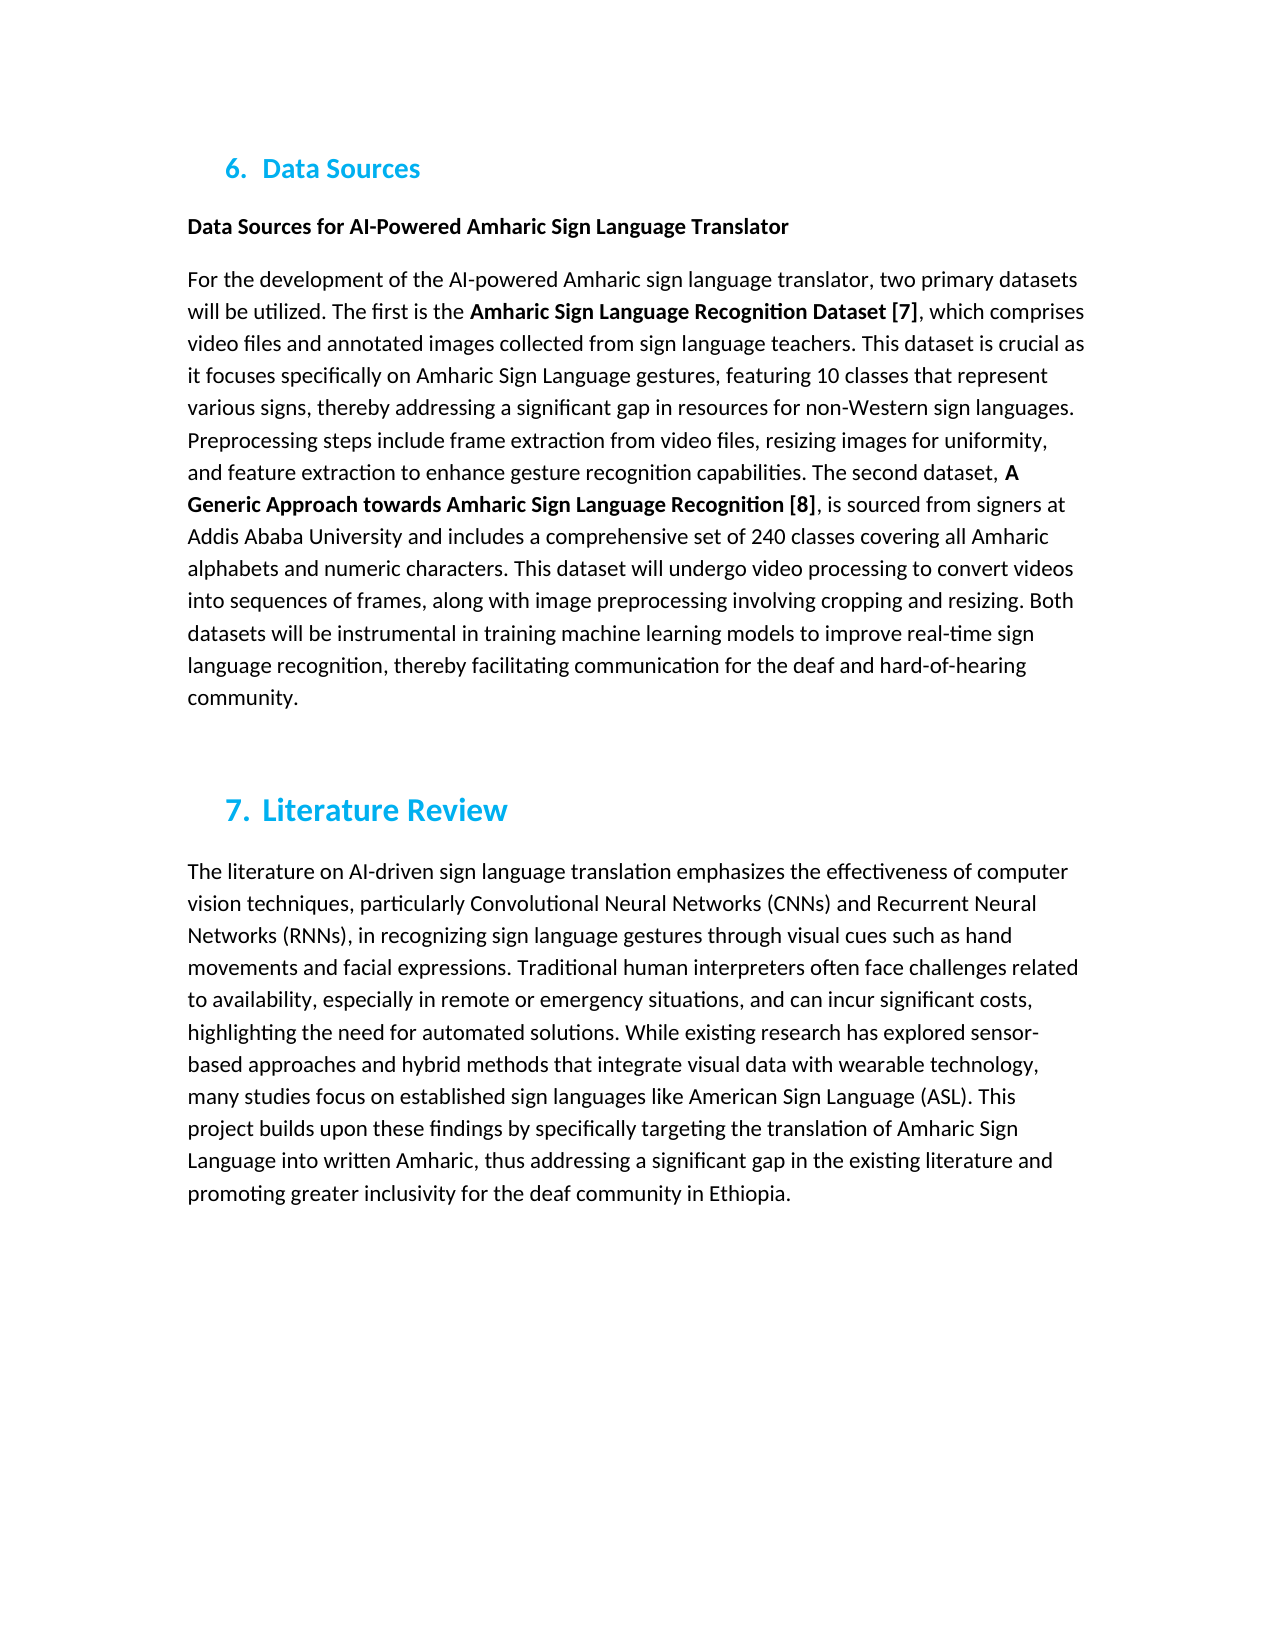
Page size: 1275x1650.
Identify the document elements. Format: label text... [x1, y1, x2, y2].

text For the development of the AI-powered Amharic sign language translator, two primary datasets will be utilized. The first is the Amharic Sign Language Recognition Dataset [7], which comprises video files and annotated images collected from sign language teachers. This dataset is crucial as it focuses specifically on Amharic Sign Language gestures, featuring 10 classes that represent various signs, thereby addressing a significant gap in resources for non-Western sign languages. Preprocessing steps include frame extraction from video files, resizing images for uniformity, and feature extraction to enhance gesture recognition capabilities. The second dataset, A Generic Approach towards Amharic Sign Language Recognition [8], is sourced from signers at Addis Ababa University and includes a comprehensive set of 240 classes covering all Amharic alphabets and numeric characters. This dataset will undergo video processing to convert videos into sequences of frames, along with image preprocessing involving cropping and resizing. Both datasets will be instrumental in training machine learning models to improve real-time sign language recognition, thereby facilitating communication for the deaf and hard-of-hearing community. [187, 265, 1087, 711]
list Data Sources [225, 150, 1087, 186]
text Data Sources for AI-Powered Amharic Sign Language Translator [187, 212, 1087, 240]
text The literature on AI-driven sign language translation emphasizes the effectiveness of computer vision techniques, particularly Convolutional Neural Networks (CNNs) and Recurrent Neural Networks (RNNs), in recognizing sign language gestures through visual cues such as hand movements and facial expressions. Traditional human interpreters often face challenges related to availability, especially in remote or emergency situations, and can incur significant costs, highlighting the need for automated solutions. While existing research has explored sensor-based approaches and hybrid methods that integrate visual data with wearable technology, many studies focus on established sign languages like American Sign Language (ASL). This project builds upon these findings by specifically targeting the translation of Amharic Sign Language into written Amharic, thus addressing a significant gap in the existing literature and promoting greater inclusivity for the deaf community in Ethiopia. [187, 857, 1087, 1207]
list Literature Review [225, 789, 1087, 830]
